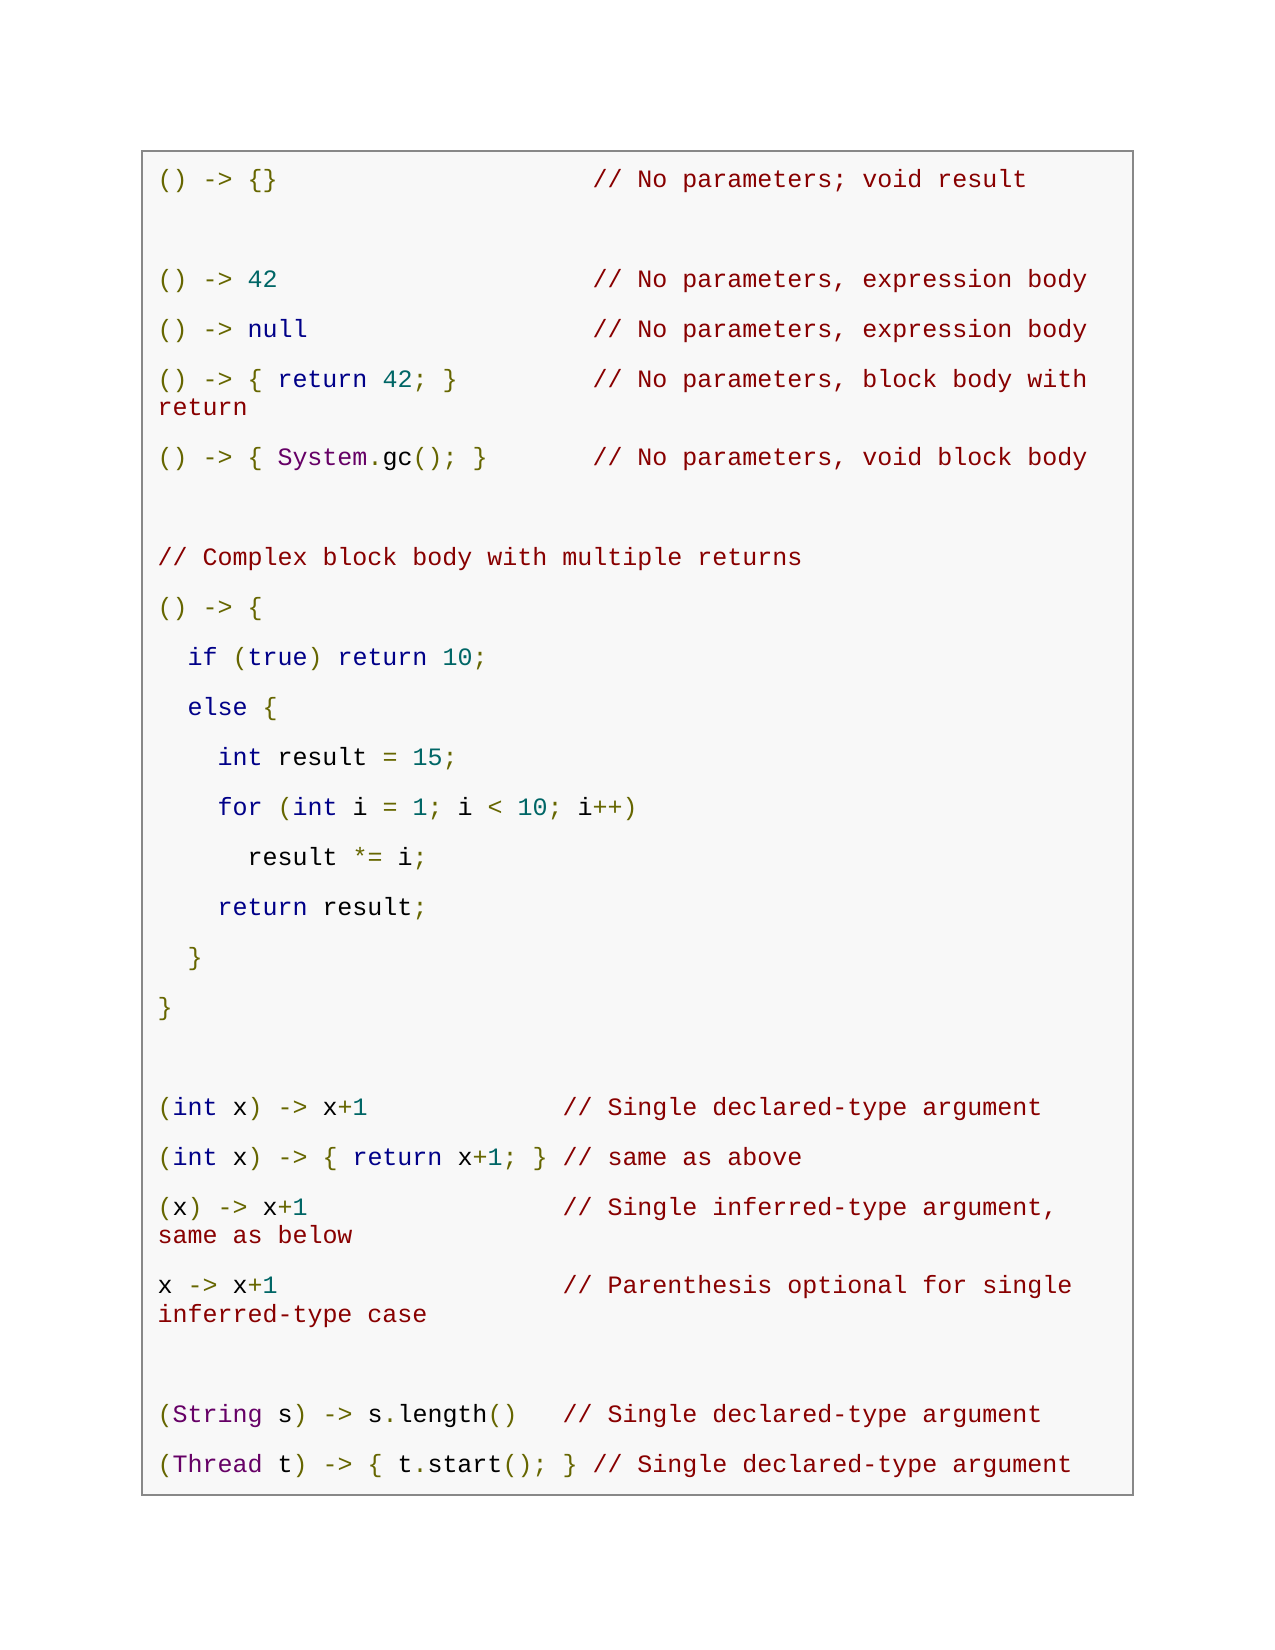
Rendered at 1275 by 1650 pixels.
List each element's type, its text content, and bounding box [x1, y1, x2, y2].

text () -> { System.gc(); } // No parameters, void block body [143, 428, 1132, 473]
text if (true) return 10; [143, 628, 1132, 673]
text () -> null // No parameters, expression body [143, 300, 1132, 344]
text (int x) -> { return x+1; } // same as above [143, 1128, 1132, 1173]
text } [143, 978, 1132, 1023]
text result *= i; [143, 828, 1132, 873]
text () -> { return 42; } // No parameters, block body with return [143, 350, 1132, 423]
text else { [143, 678, 1132, 723]
text x -> x+1 // Parenthesis optional for single inferred-type case [143, 1257, 1132, 1329]
text () -> { [143, 578, 1132, 623]
text () -> 42 // No parameters, expression body [143, 250, 1132, 294]
text () -> {} // No parameters; void result [143, 152, 1132, 194]
text // Complex block body with multiple returns [143, 528, 1132, 573]
text (String s) -> s.length() // Single declared-type argument [143, 1385, 1132, 1429]
text int result = 15; [143, 728, 1132, 773]
text for (int i = 1; i < 10; i++) [143, 778, 1132, 823]
text (x) -> x+1 // Single inferred-type argument, same as below [143, 1178, 1132, 1251]
text (Thread t) -> { t.start(); } // Single declared-type argument [143, 1435, 1132, 1494]
text } [143, 928, 1132, 973]
text (int x) -> x+1 // Single declared-type argument [143, 1078, 1132, 1123]
text return result; [143, 878, 1132, 923]
